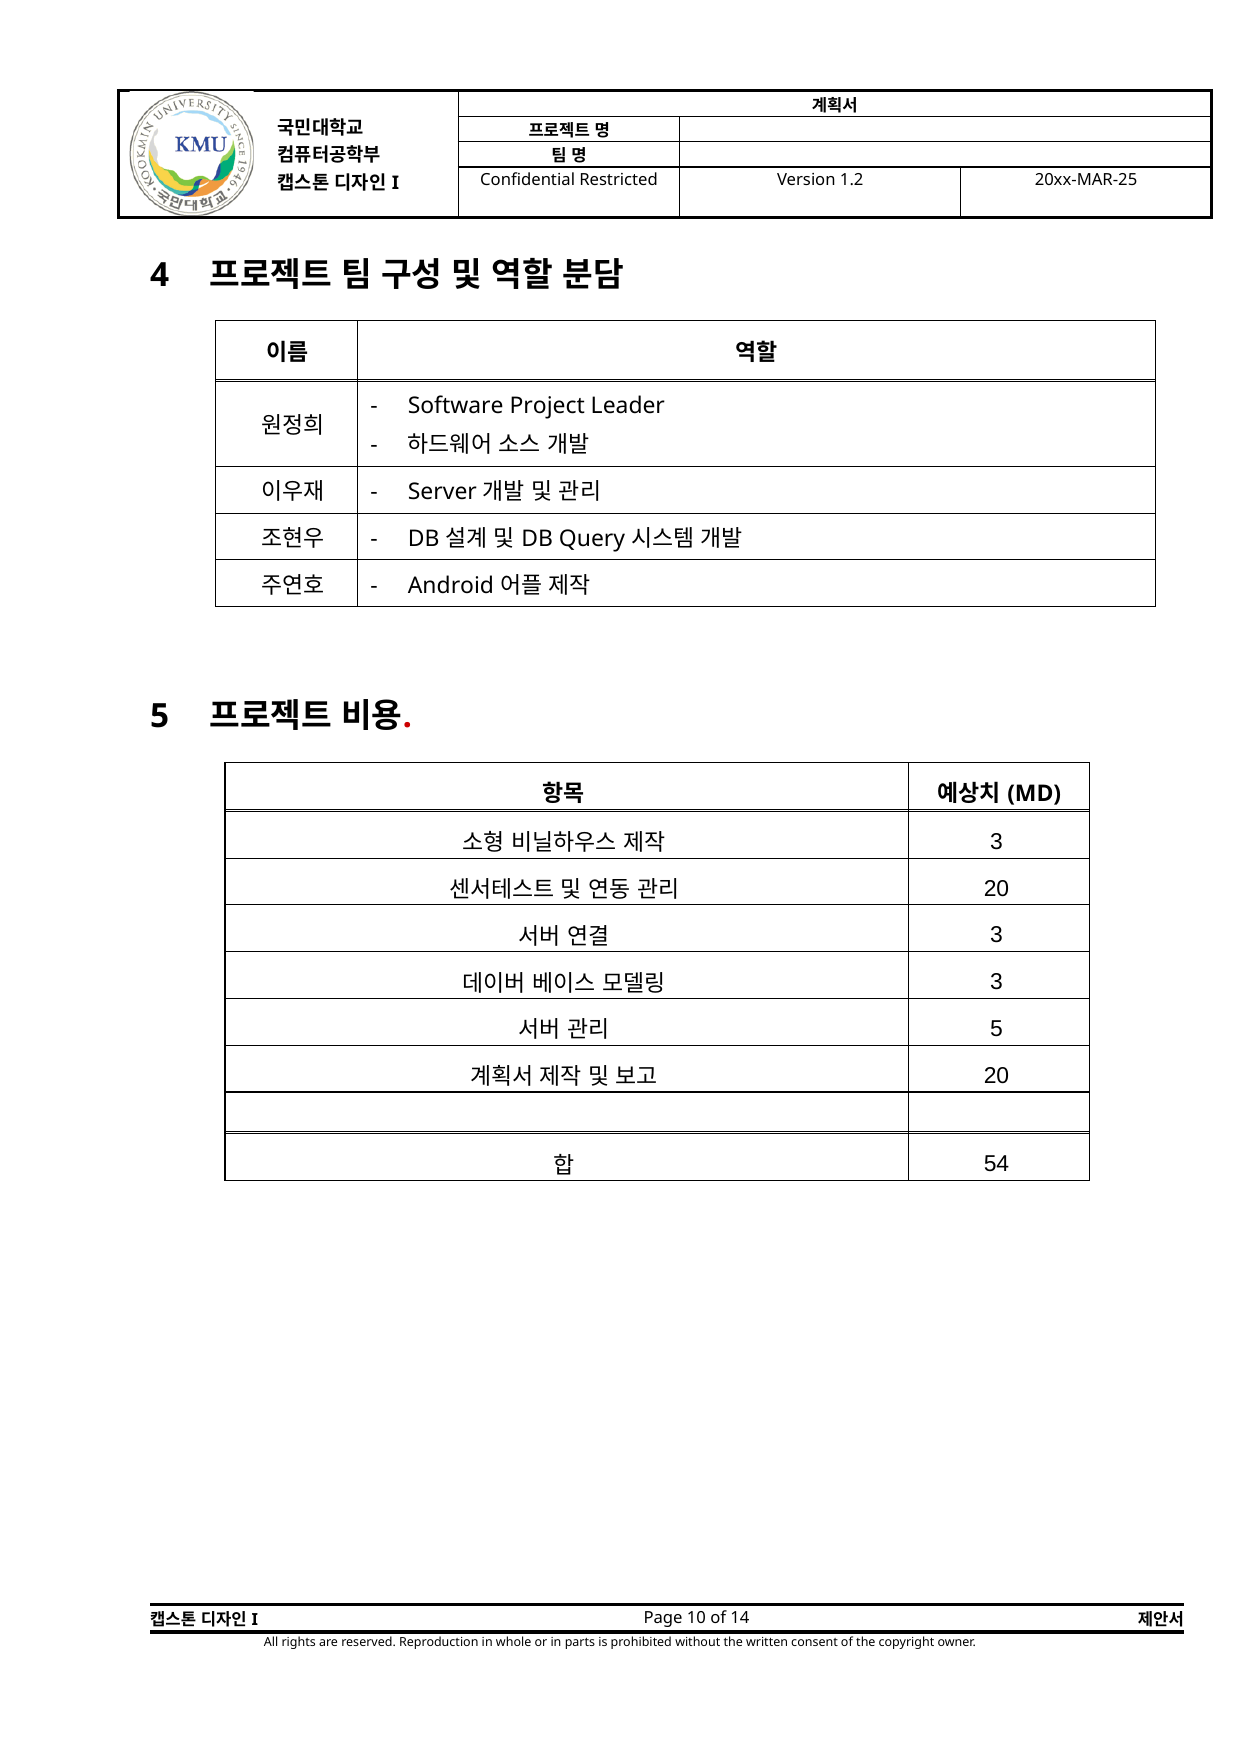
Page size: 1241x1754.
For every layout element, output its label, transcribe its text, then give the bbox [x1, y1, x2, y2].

table_cell [909, 1093, 1089, 1131]
subtitle 프로젝트 팀 구성 및 역할 분담 [150, 247, 1090, 296]
table_cell Server 개발 및 관리 [358, 467, 1155, 512]
table_cell 조현우 [216, 514, 357, 559]
table_cell 3 [909, 952, 1089, 998]
table_cell 3 [909, 812, 1089, 857]
subtitle 프로젝트 비용. [150, 689, 1090, 738]
table_cell 3 [909, 905, 1089, 951]
table_cell DB 설계 및 DB Query 시스템 개발 [358, 514, 1155, 559]
table_cell 서버 연결 [226, 905, 908, 951]
table_cell Software Project Leader 하드웨어 소스 개발 [358, 382, 1155, 466]
table_cell 54 [909, 1134, 1089, 1180]
table_cell 계획서 제작 및 보고 [226, 1046, 908, 1091]
table_cell 5 [909, 999, 1089, 1044]
table_header 예상치 (MD) [909, 763, 1089, 809]
table_cell [226, 1093, 908, 1131]
table_cell 20 [909, 859, 1089, 904]
table_cell 이우재 [216, 467, 357, 512]
table_cell 주연호 [216, 560, 357, 606]
table_header 역할 [358, 321, 1155, 379]
table_cell 합 [226, 1134, 908, 1180]
table_cell Android 어플 제작 [358, 560, 1155, 606]
table_header 항목 [226, 763, 908, 809]
table_cell 센서테스트 및 연동 관리 [226, 859, 908, 904]
table_header 이름 [216, 321, 357, 379]
table_cell 데이버 베이스 모델링 [226, 952, 908, 998]
table_cell 20 [909, 1046, 1089, 1091]
picture [129, 91, 254, 216]
table_cell 서버 관리 [226, 999, 908, 1044]
table_cell 소형 비닐하우스 제작 [226, 812, 908, 857]
table_cell 원정희 [216, 382, 357, 466]
